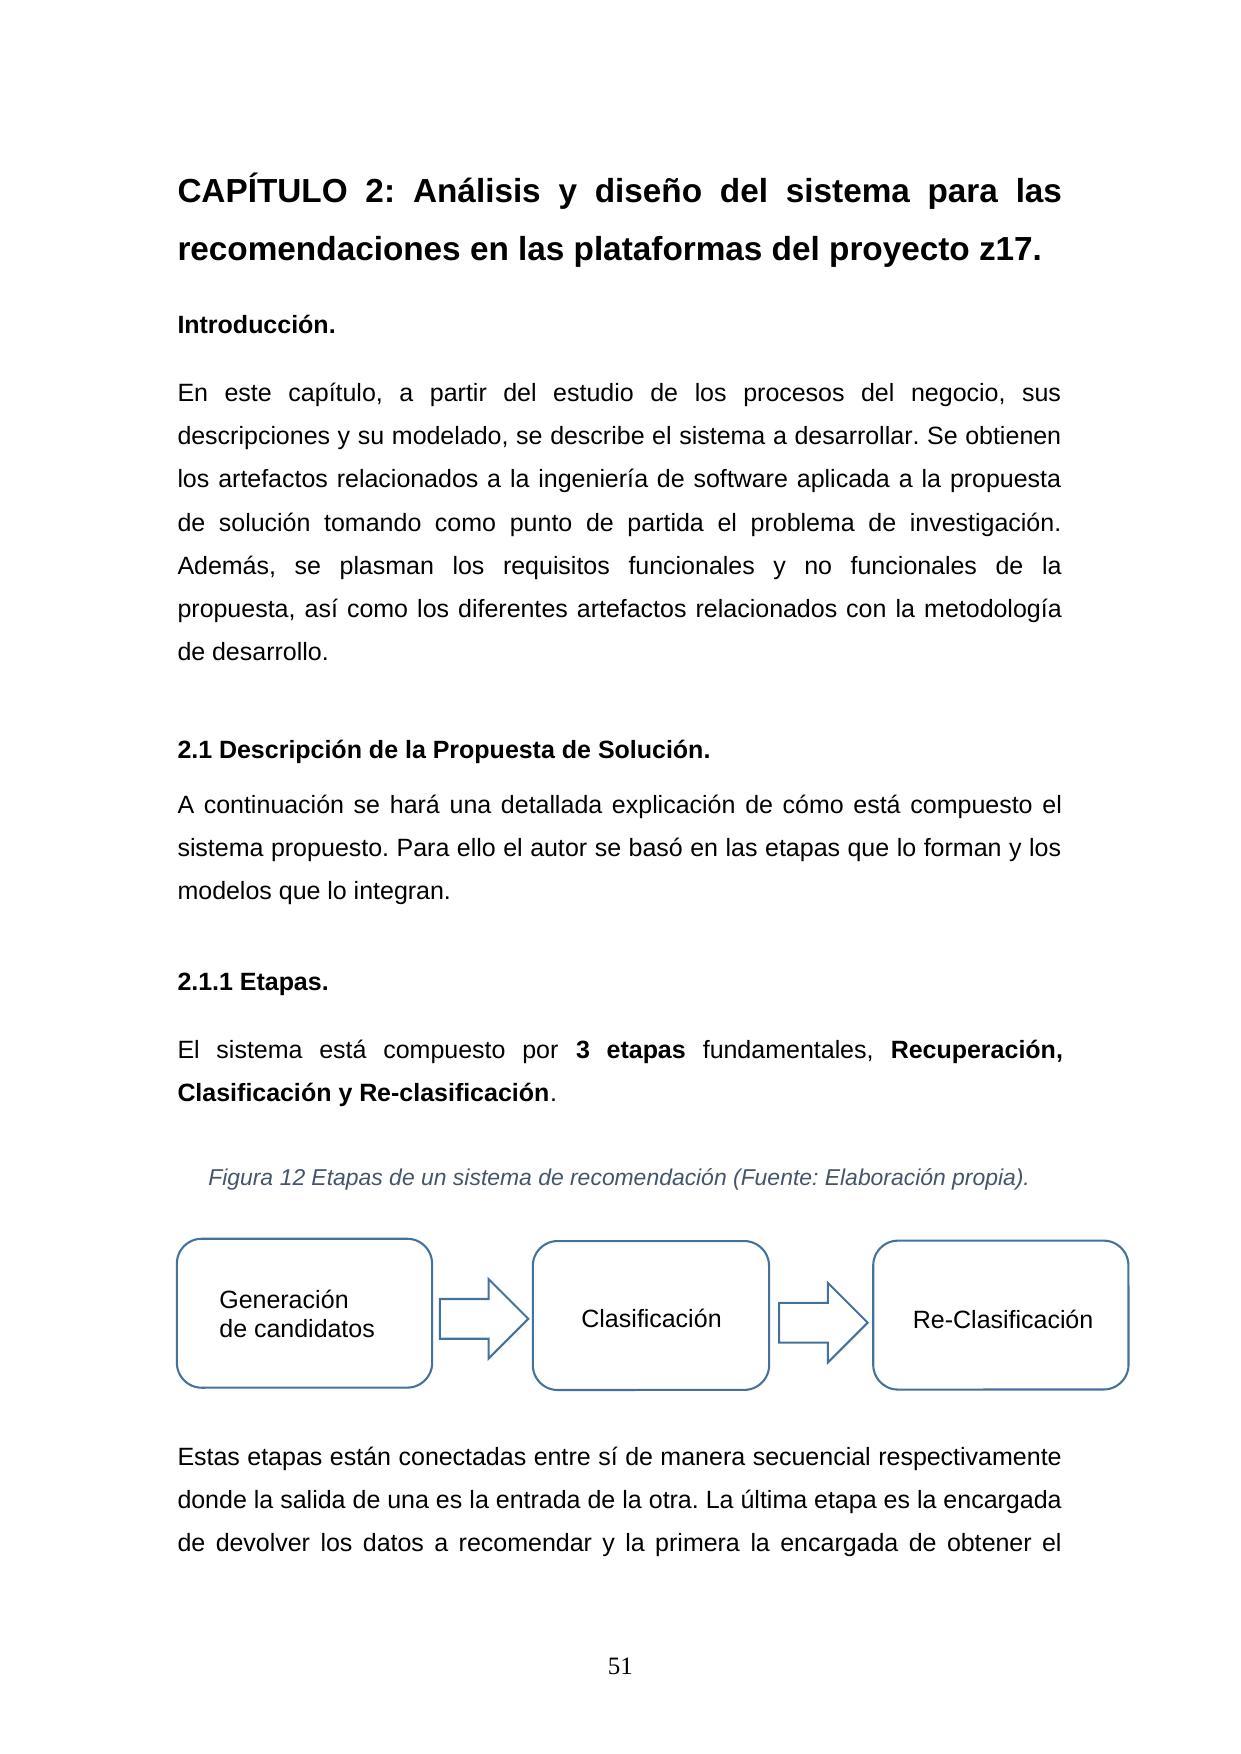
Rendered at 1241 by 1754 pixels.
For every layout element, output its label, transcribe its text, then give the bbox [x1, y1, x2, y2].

text En este capítulo, a partir del estudio de los procesos del negocio, sus descripciones y su modelado, se describe el sistema a desarrollar. Se obtienen los artefactos relacionados a la ingeniería de software aplicada a la propuesta de solución tomando como punto de partida el problema de investigación. Además, se plasman los requisitos funcionales y no funcionales de la propuesta, así como los diferentes artefactos relacionados con la metodología de desarrollo. [177, 378, 1063, 666]
subtitle 2.1.1 Etapas. [177, 967, 1063, 995]
subtitle Capítulo 2: Análisis y diseño del sistema para las recomendaciones en las plataformas del proyecto z17. [177, 171, 1063, 267]
text El sistema está compuesto por 3 etapas fundamentales, Recuperación, Clasificación y Re-clasificación. [177, 1035, 1063, 1107]
text Introducción. [177, 310, 1063, 339]
subtitle 2.1 Descripción de la Propuesta de Solución. [177, 735, 1063, 764]
text A continuación se hará una detallada explicación de cómo está compuesto el sistema propuesto. Para ello el autor se basó en las etapas que lo forman y los modelos que lo integran. [177, 790, 1063, 905]
text Figura 12 Etapas de un sistema de recomendación (Fuente: Elaboración propia). [177, 1164, 1063, 1190]
